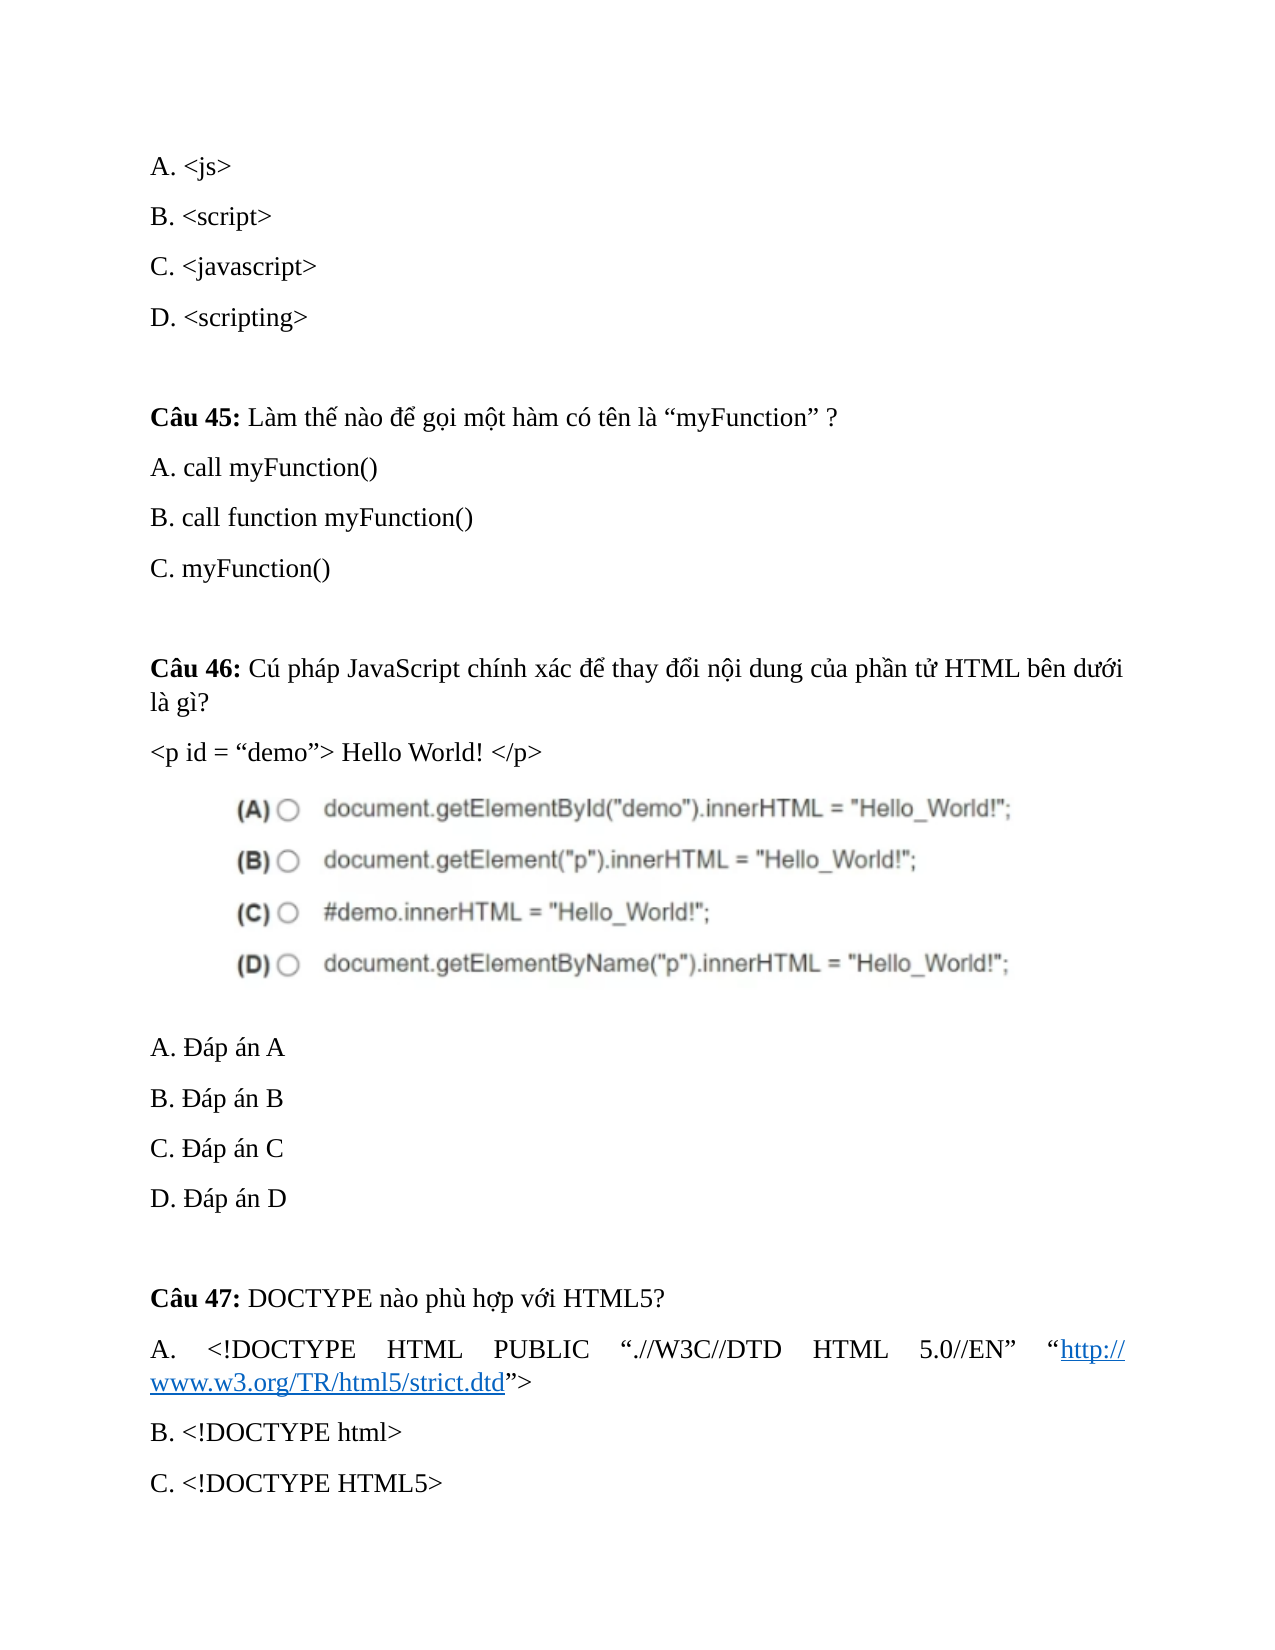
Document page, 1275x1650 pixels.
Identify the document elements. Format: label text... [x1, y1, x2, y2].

text C. Đáp án C [150, 1132, 1125, 1163]
text Câu 46: Cú pháp JavaScript chính xác để thay đổi nội dung của phần tử HTML bên dưới là gì? [150, 652, 1125, 717]
text C. <!DOCTYPE HTML5> [150, 1467, 1125, 1498]
text C. myFunction() [150, 552, 1125, 583]
text <p id = “demo”> Hello World! </p> [150, 736, 1125, 767]
text A. Đáp án A [150, 1031, 1125, 1063]
text B. call function myFunction() [150, 501, 1125, 533]
text C. <javascript> [150, 250, 1125, 282]
text B. Đáp án B [150, 1082, 1125, 1113]
text A. <js> [150, 150, 1125, 181]
text D. <scripting> [150, 301, 1125, 332]
text B. <script> [150, 200, 1125, 231]
text D. Đáp án D [150, 1182, 1125, 1213]
text Câu 47: DOCTYPE nào phù hợp với HTML5? [150, 1282, 1125, 1314]
text A. <!DOCTYPE HTML PUBLIC “.//W3C//DTD HTML 5.0//EN” “http:// www.w3.org/TR/html5/strict.dtd”> [150, 1333, 1125, 1397]
text Câu 45: Làm thế nào để gọi một hàm có tên là “myFunction” ? [150, 401, 1125, 432]
text A. call myFunction() [150, 451, 1125, 482]
picture [226, 786, 1049, 1013]
text B. <!DOCTYPE html> [150, 1416, 1125, 1448]
